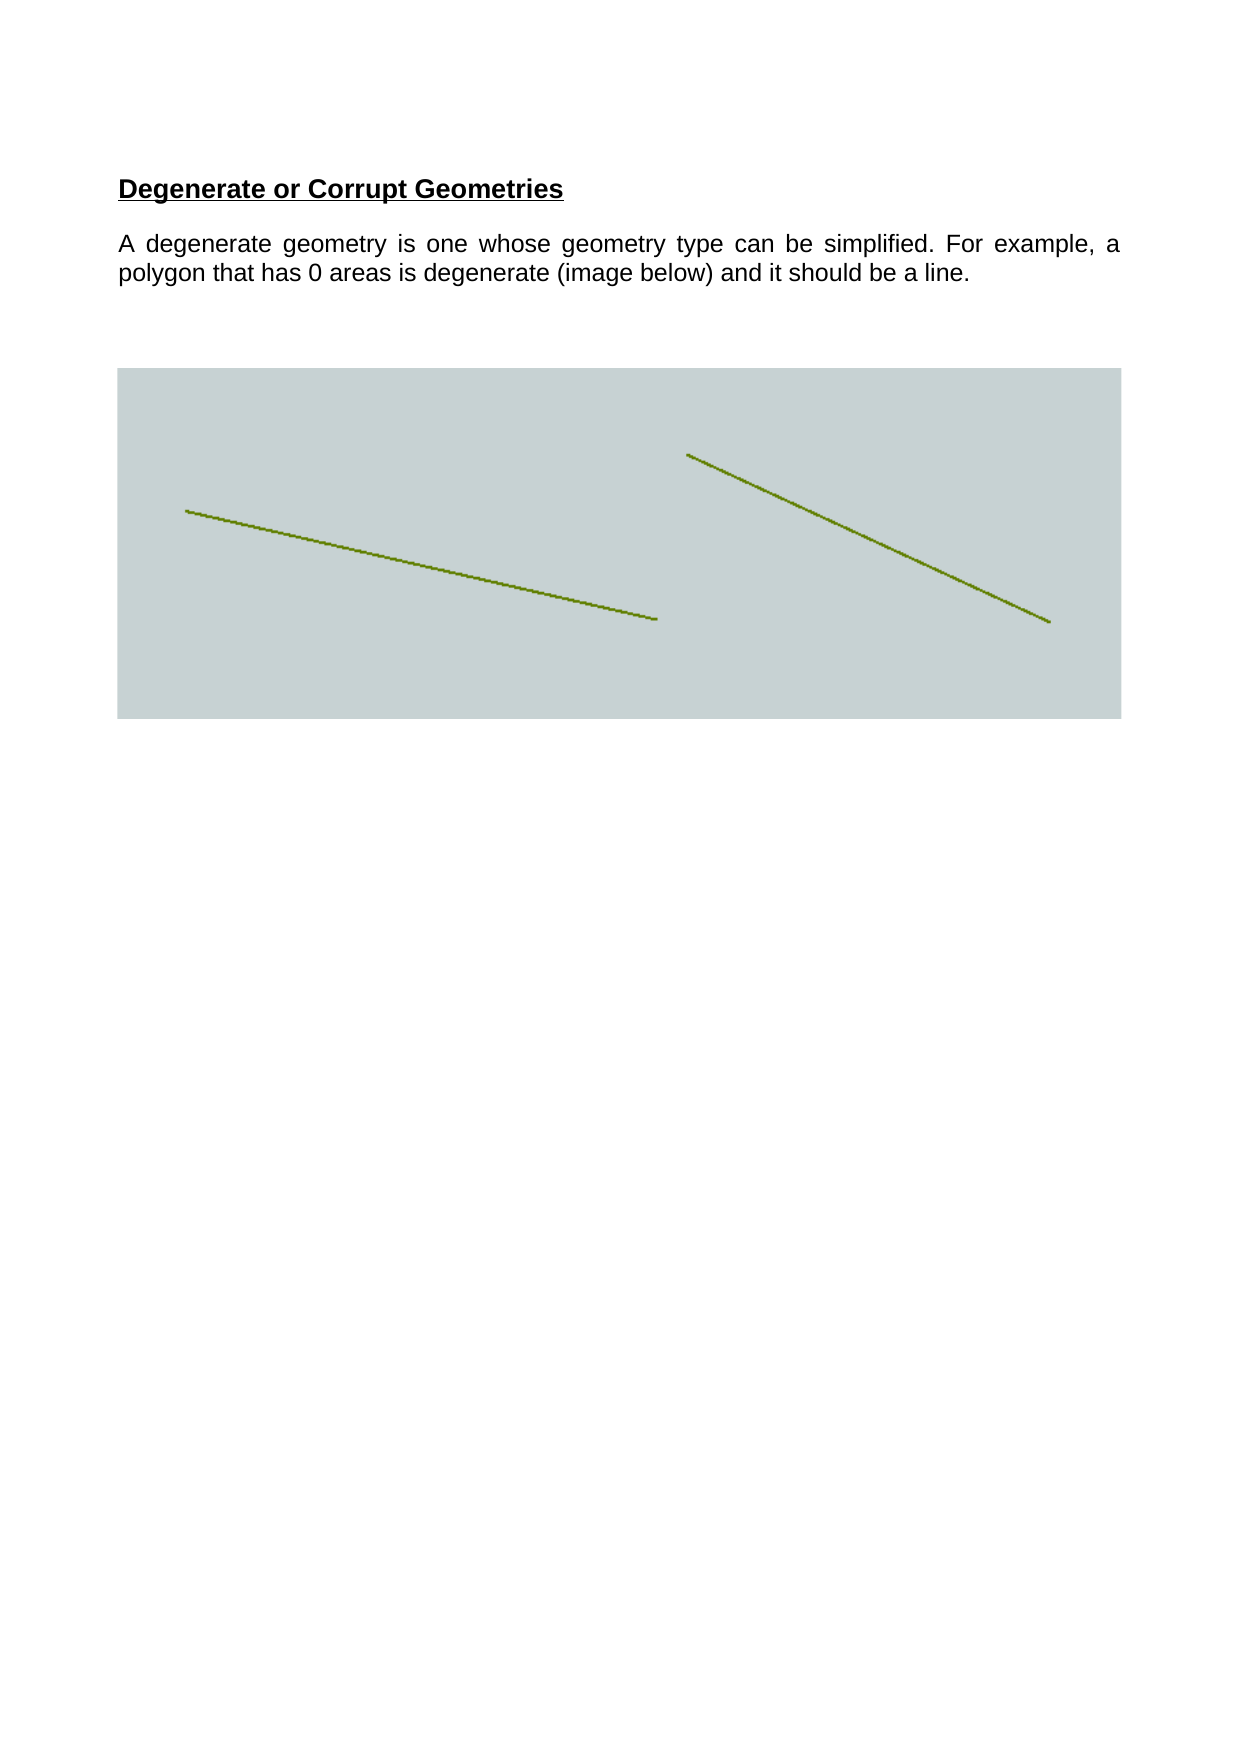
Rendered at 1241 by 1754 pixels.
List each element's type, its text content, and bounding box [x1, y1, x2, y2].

subtitle Degenerate or Corrupt Geometries [118, 173, 1122, 204]
text A degenerate geometry is one whose geometry type can be simplified. For example, a polygon that has 0 areas is degenerate (image below) and it should be a line. [118, 229, 1122, 286]
picture [117, 368, 1122, 719]
